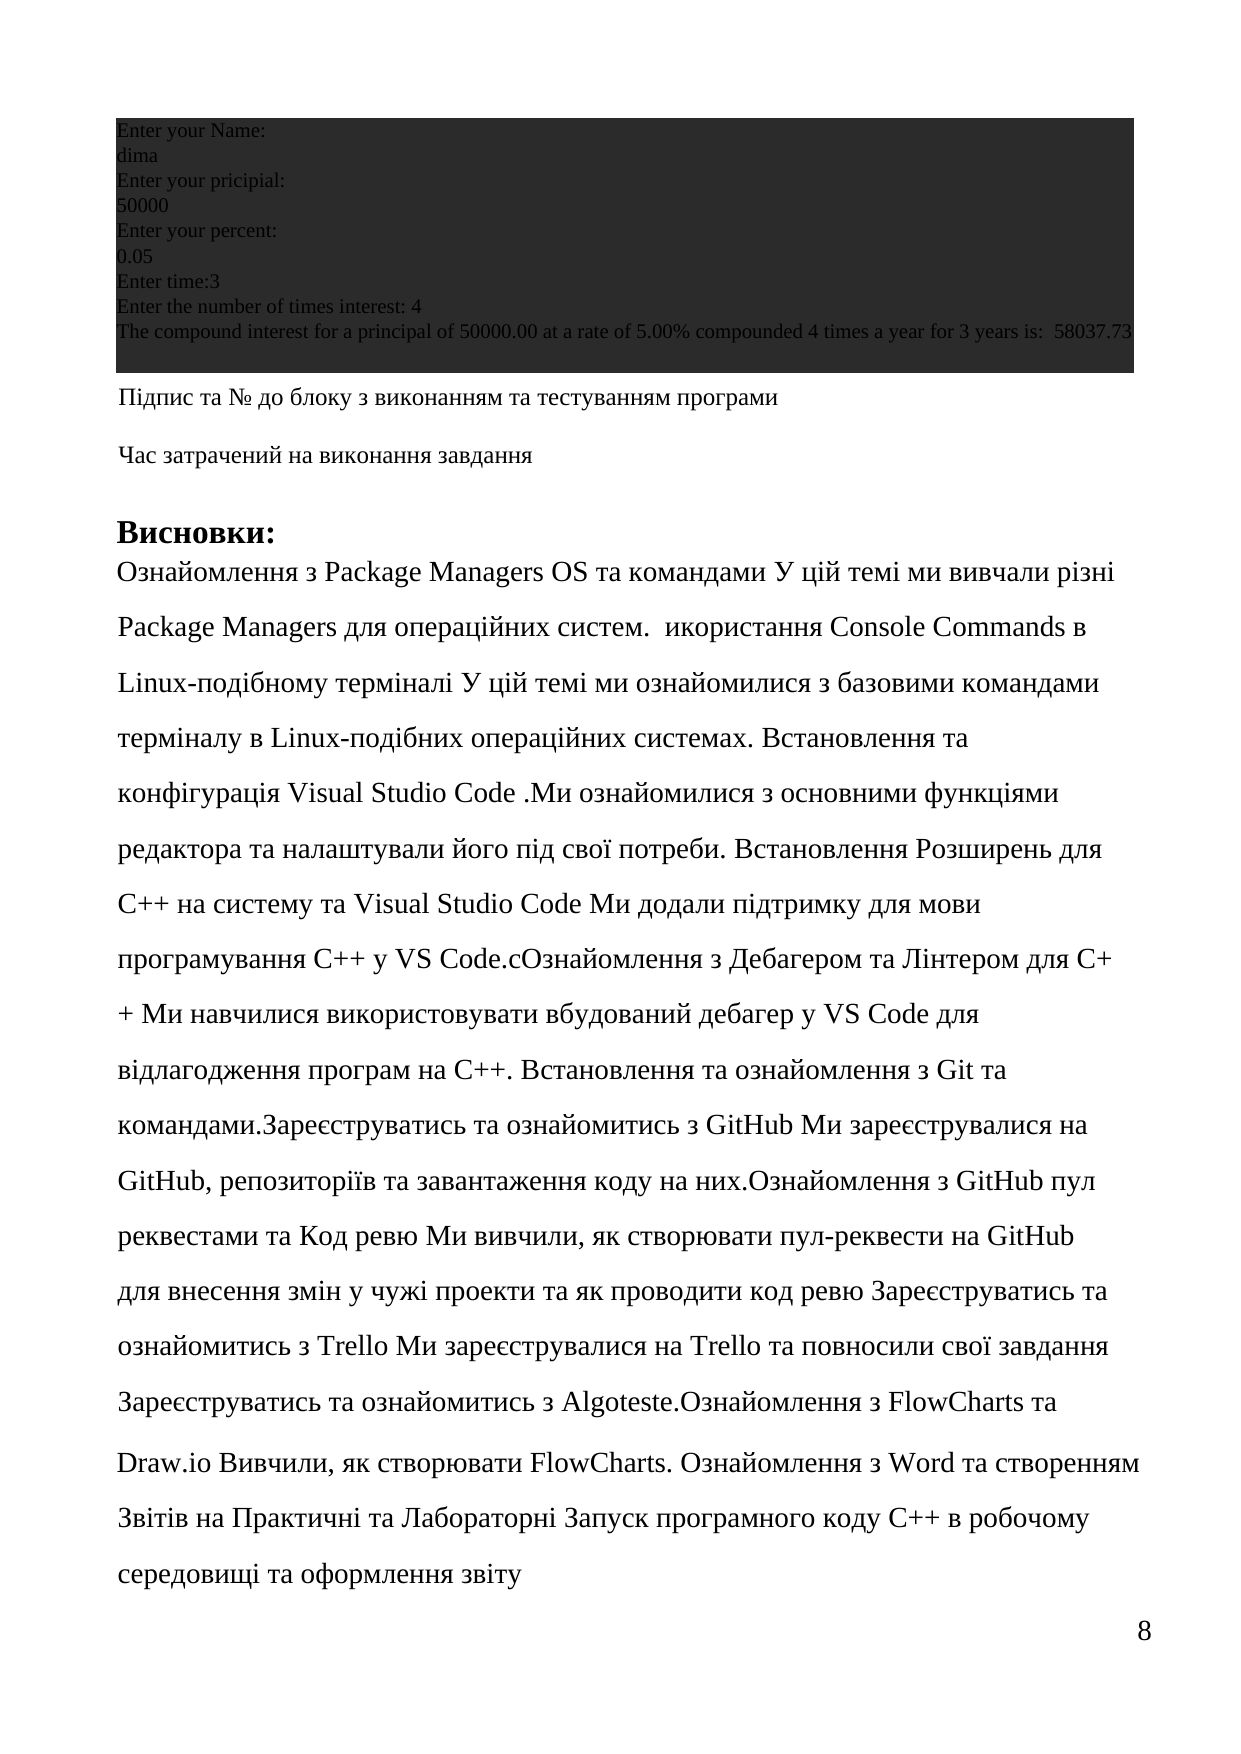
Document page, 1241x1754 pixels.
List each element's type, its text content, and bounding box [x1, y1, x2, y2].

text Enter the number of times interest: 4 [116, 294, 1134, 318]
text Час затрачений на виконання завдання [118, 440, 1152, 469]
text Ознайомлення з Package Managers OS та командами У цій темі ми вивчали різні Package Managers для операційних систем. икористання Console Commands в Linux-подібному терміналі У цій темі ми ознайомилися з базовими командами терміналу в Linux-подібних операційних системах. Встановлення та конфігурація Visual Studio Code .Ми ознайомилися з основними функціями редактора та налаштували його під свої потреби. Встановлення Розширень для C++ на систему та Visual Studio Code Ми додали підтримку для мови програмування C++ у VS Code.cОзнайомлення з Дебагером та Лінтером для C++ Ми навчилися використовувати вбудований дебагер у VS Code для відлагодження програм на C++. Встановлення та ознайомлення з Git та командами.Зареєструватись та ознайомитись з GitHub Ми зареєструвалися на GitHub, репозиторіїв та завантаження коду на них.Ознайомлення з GitHub пул реквестами та Код ревю Ми вивчили, як створювати пул-реквести на GitHub для внесення змін у чужі проекти та як проводити код ревю Зареєструватись та ознайомитись з Trello Ми зареєструвалися на Trello та повносили свої завдання Зареєструватись та ознайомитись з Algoteste.Ознайомлення з FlowCharts та [116, 554, 1116, 1417]
text Підпис та № до блоку з виконанням та тестуванням програми [118, 382, 1152, 411]
text Enter time:3 [116, 269, 1134, 293]
text 50000 [116, 193, 1134, 217]
text dima [116, 143, 1134, 167]
text Висновки: [116, 513, 1152, 551]
text Draw.io Вивчили, як створювати FlowCharts. Ознайомлення з Word та створенням Звітів на Практичні та Лабораторні Запуск програмного коду C++ в робочому середовищі та оформлення звіту [116, 1445, 1152, 1589]
text Enter your percent: [116, 218, 1134, 242]
text The compound interest for a principal of 50000.00 at a rate of 5.00% compounded 4 times a year for 3 years is: 58037.73 [116, 319, 1134, 343]
text Enter your pricipial: [116, 168, 1134, 192]
text Enter your Name: [116, 118, 1134, 142]
text 0.05 [116, 243, 1134, 268]
